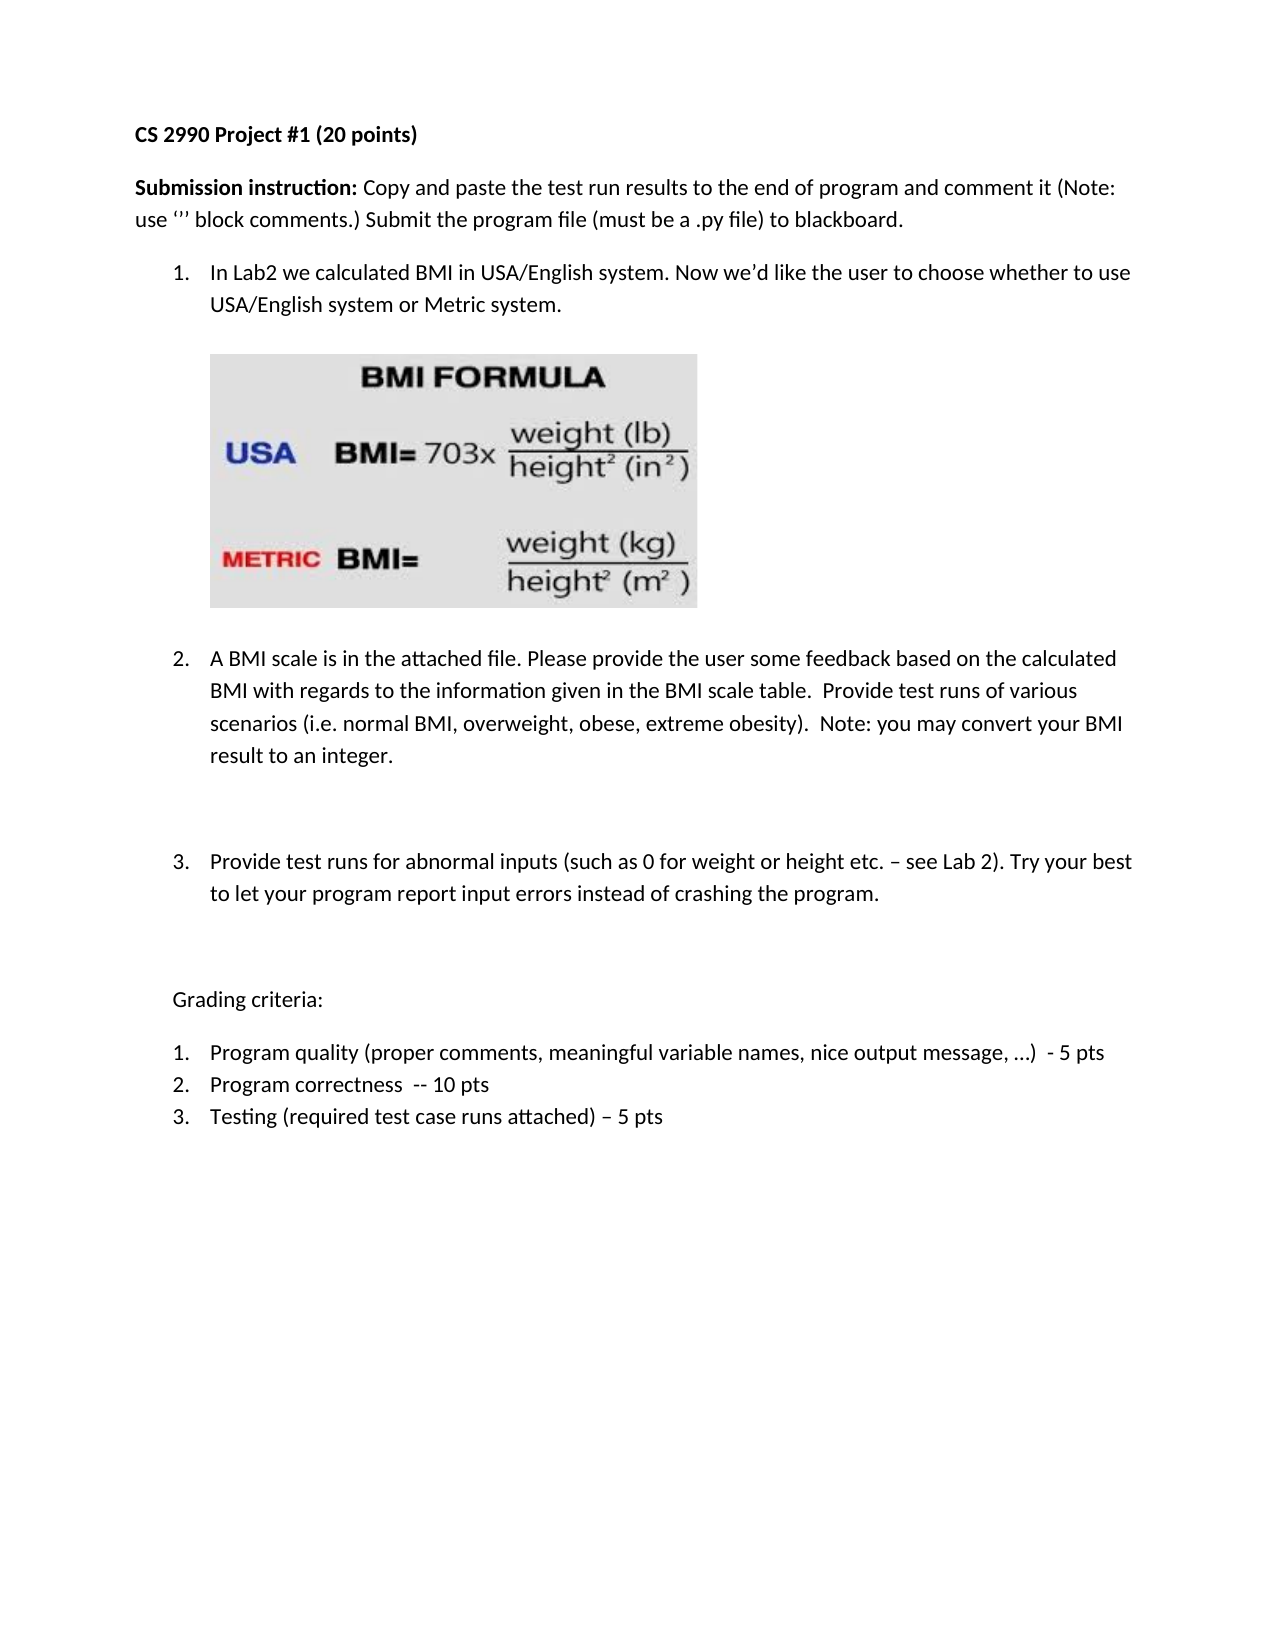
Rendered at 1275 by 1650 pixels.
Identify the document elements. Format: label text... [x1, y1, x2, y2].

list Testing (required test case runs attached) – 5 pts [172, 1102, 1140, 1131]
list Program quality (proper comments, meaningful variable names, nice output message, …) - 5 pts [172, 1038, 1140, 1066]
list Provide test runs for abnormal inputs (such as 0 for weight or height etc. – see Lab 2). Try your best to let your program report input errors instead of crashing the program. [172, 847, 1140, 907]
text Grading criteria: [172, 985, 1140, 1013]
list Program correctness -- 10 pts [172, 1070, 1140, 1098]
text Submission instruction: Copy and paste the test run results to the end of program and comment it (Note: use ‘’’ block comments.) Submit the program file (must be a .py file) to blackboard. [135, 173, 1140, 233]
list A BMI scale is in the attached file. Please provide the user some feedback based on the calculated BMI with regards to the information given in the BMI scale table. Provide test runs of various scenarios (i.e. normal BMI, overweight, obese, extreme obesity). Note: you may convert your BMI result to an integer. [172, 644, 1140, 769]
text CS 2990 Project #1 (20 points) [135, 120, 1140, 148]
picture [210, 354, 698, 608]
list In Lab2 we calculated BMI in USA/English system. Now we’d like the user to choose whether to use USA/English system or Metric system. [172, 258, 1140, 318]
